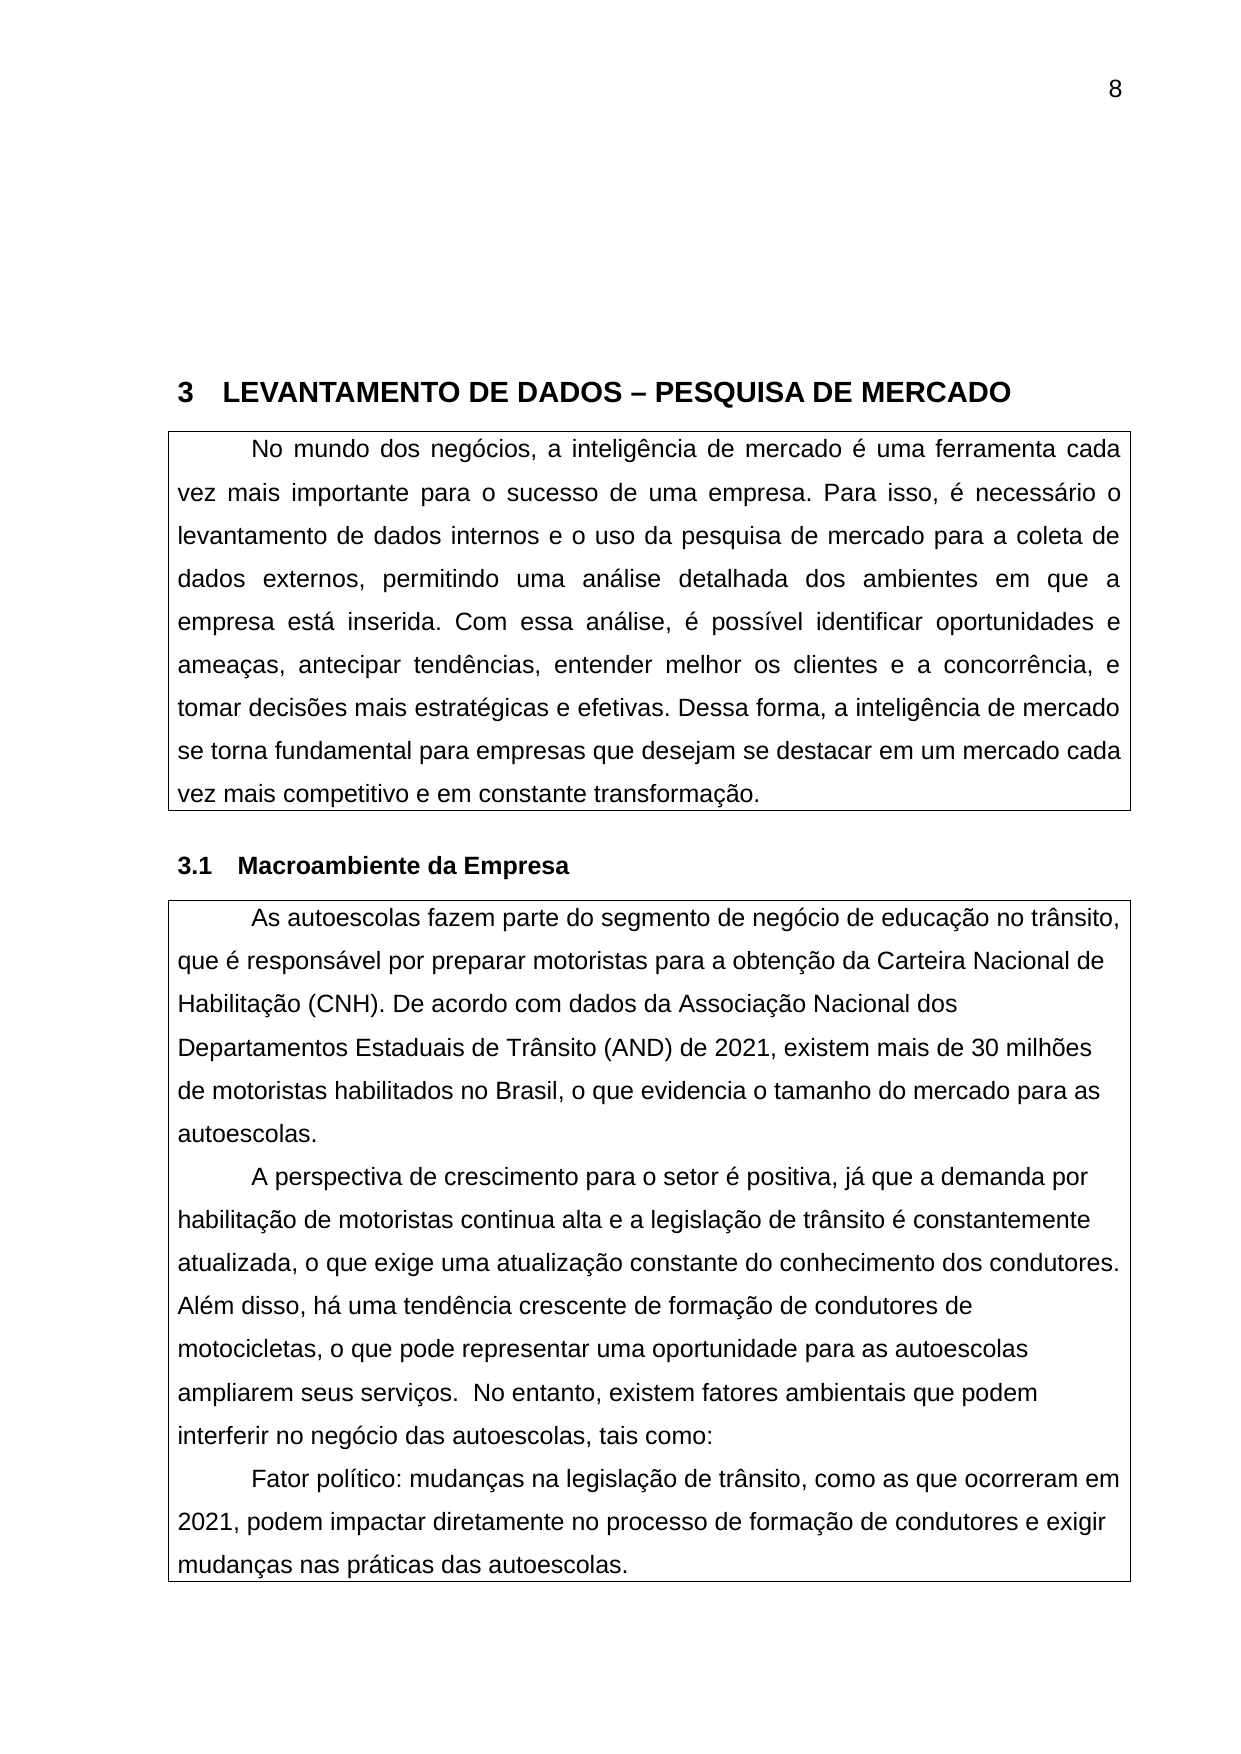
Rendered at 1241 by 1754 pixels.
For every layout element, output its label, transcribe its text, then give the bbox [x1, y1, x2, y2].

text As autoescolas fazem parte do segmento de negócio de educação no trânsito, que é responsável por preparar motoristas para a obtenção da Carteira Nacional de Habilitação (CNH). De acordo com dados da Associação Nacional dos Departamentos Estaduais de Trânsito (AND) de 2021, existem mais de 30 milhões de motoristas habilitados no Brasil, o que evidencia o tamanho do mercado para as autoescolas. [169, 901, 1130, 1147]
text No mundo dos negócios, a inteligência de mercado é uma ferramenta cada vez mais importante para o sucesso de uma empresa. Para isso, é necessário o levantamento de dados internos e o uso da pesquisa de mercado para a coleta de dados externos, permitindo uma análise detalhada dos ambientes em que a empresa está inserida. Com essa análise, é possível identificar oportunidades e ameaças, antecipar tendências, entender melhor os clientes e a concorrência, e tomar decisões mais estratégicas e efetivas. Dessa forma, a inteligência de mercado se torna fundamental para empresas que desejam se destacar em um mercado cada vez mais competitivo e em constante transformação. [169, 432, 1130, 810]
text A perspectiva de crescimento para o setor é positiva, já que a demanda por habilitação de motoristas continua alta e a legislação de trânsito é constantemente atualizada, o que exige uma atualização constante do conhecimento dos condutores. Além disso, há uma tendência crescente de formação de condutores de motocicletas, o que pode representar uma oportunidade para as autoescolas ampliarem seus serviços. No entanto, existem fatores ambientais que podem interferir no negócio das autoescolas, tais como: [169, 1159, 1130, 1449]
subtitle Macroambiente da Empresa [177, 851, 1122, 879]
subtitle LEVANTAMENTO DE DADOS – PESQUISA DE MERCADO [177, 375, 1122, 408]
text Fator político: mudanças na legislação de trânsito, como as que ocorreram em 2021, podem impactar diretamente no processo de formação de condutores e exigir mudanças nas práticas das autoescolas. [169, 1461, 1130, 1581]
